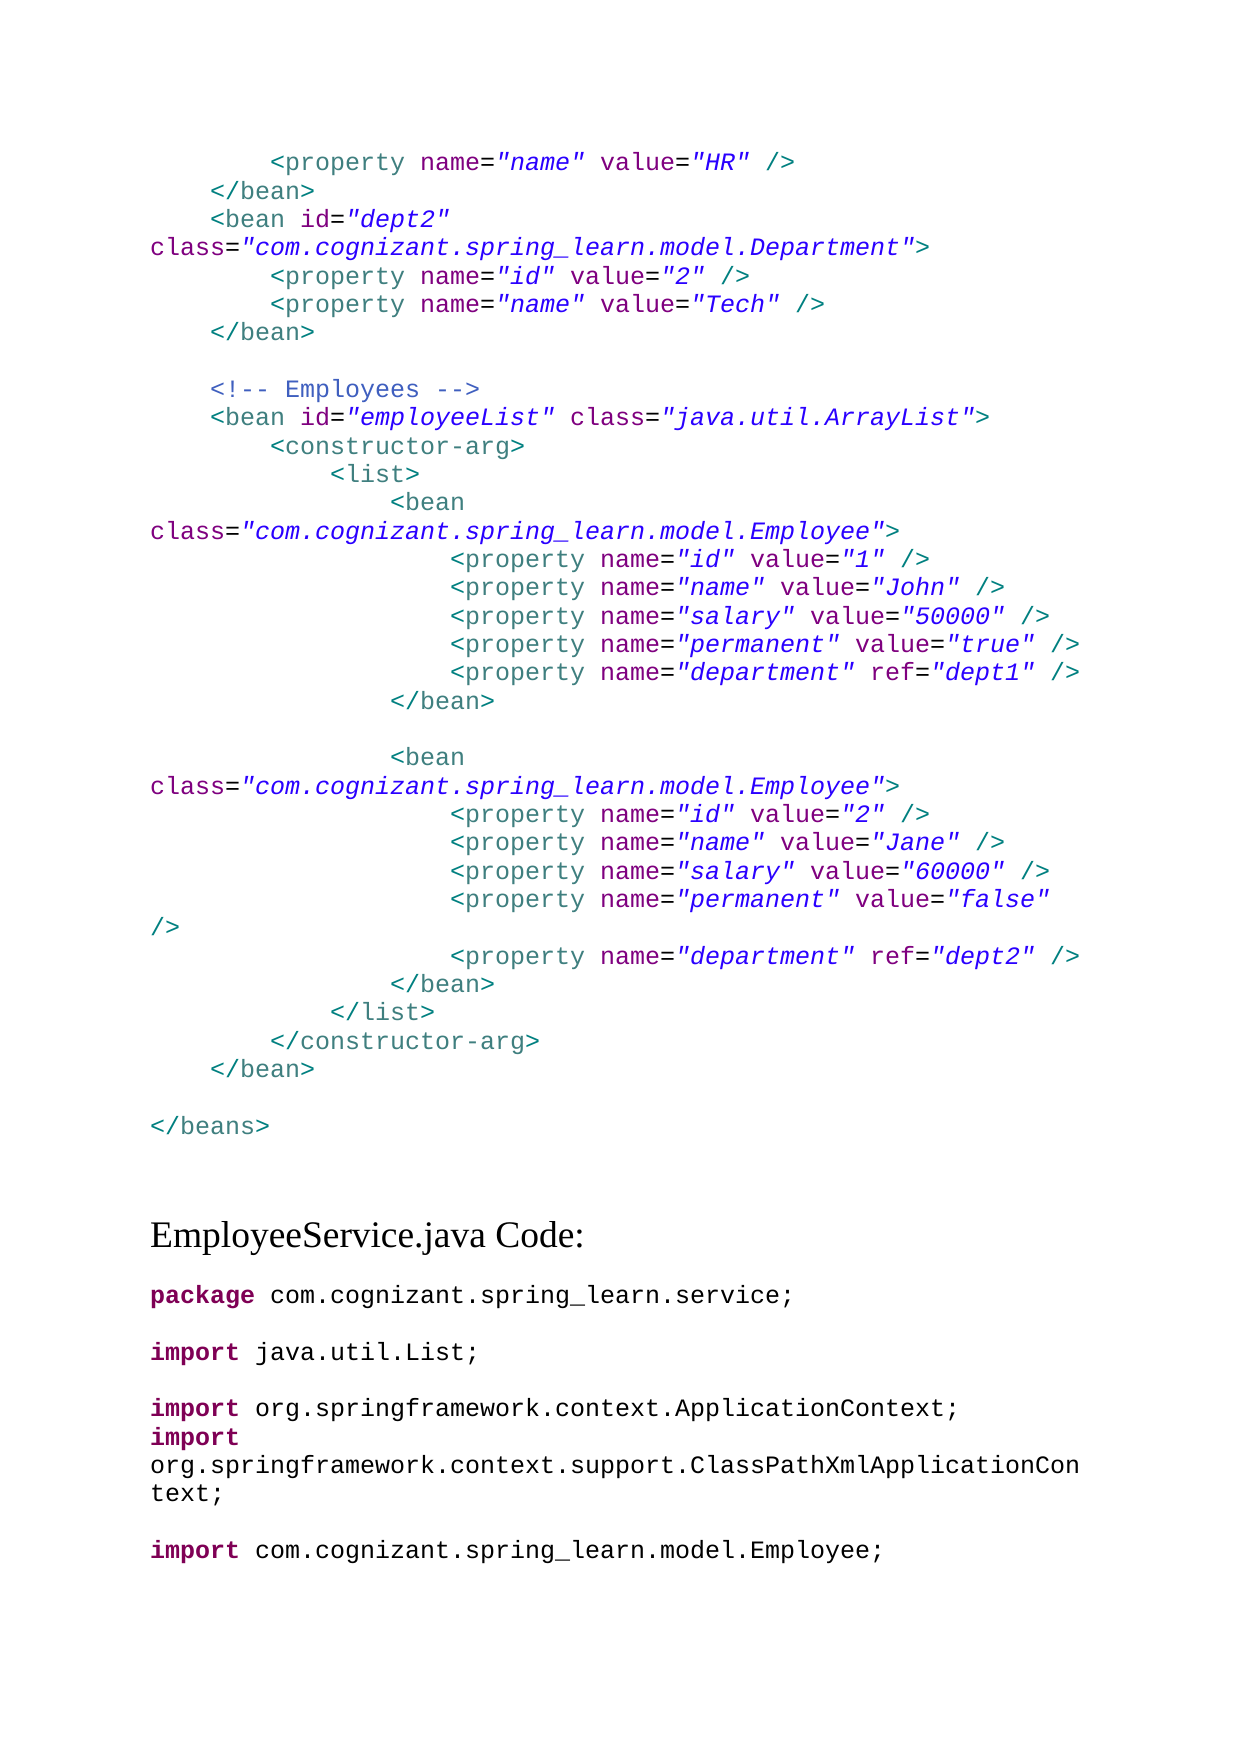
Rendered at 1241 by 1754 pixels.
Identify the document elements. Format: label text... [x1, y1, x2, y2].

text </bean> [150, 972, 1090, 1000]
text <property name="department" ref="dept1" /> [150, 660, 1090, 688]
text <property name="id" value="2" /> [150, 263, 1090, 292]
text <list> [150, 462, 1090, 490]
text <bean id="dept2" class="com.cognizant.spring_learn.model.Department"> [150, 207, 1090, 263]
text <property name="permanent" value="true" /> [150, 632, 1090, 660]
text <property name="salary" value="60000" /> [150, 858, 1090, 887]
text <bean class="com.cognizant.spring_learn.model.Employee"> [150, 490, 1090, 547]
text <bean id="employeeList" class="java.util.ArrayList"> [150, 405, 1090, 433]
text <property name="name" value="Jane" /> [150, 830, 1090, 858]
text <property name="id" value="1" /> [150, 547, 1090, 575]
text import org.springframework.context.support.ClassPathXmlApplicationContext; [150, 1424, 1090, 1509]
text <bean class="com.cognizant.spring_learn.model.Employee"> [150, 745, 1090, 802]
text </constructor-arg> [150, 1028, 1090, 1057]
text <property name="permanent" value="false" /> [150, 887, 1090, 943]
text <!-- Employees --> [150, 377, 1090, 405]
text <property name="department" ref="dept2" /> [150, 943, 1090, 972]
text <property name="salary" value="50000" /> [150, 603, 1090, 632]
text EmployeeService.java Code: [150, 1212, 1090, 1255]
text </list> [150, 1000, 1090, 1028]
text <property name="name" value="HR" /> [150, 150, 1090, 178]
text </bean> [150, 1057, 1090, 1085]
text import com.cognizant.spring_learn.model.Employee; [150, 1537, 1090, 1566]
text import java.util.List; [150, 1339, 1090, 1367]
text <property name="id" value="2" /> [150, 802, 1090, 830]
text import org.springframework.context.ApplicationContext; [150, 1396, 1090, 1424]
text </bean> [150, 688, 1090, 717]
text <property name="name" value="John" /> [150, 575, 1090, 603]
text </beans> [150, 1113, 1090, 1142]
text package com.cognizant.spring_learn.service; [150, 1282, 1090, 1311]
text </bean> [150, 320, 1090, 348]
text </bean> [150, 178, 1090, 207]
text <property name="name" value="Tech" /> [150, 292, 1090, 320]
text <constructor-arg> [150, 433, 1090, 462]
